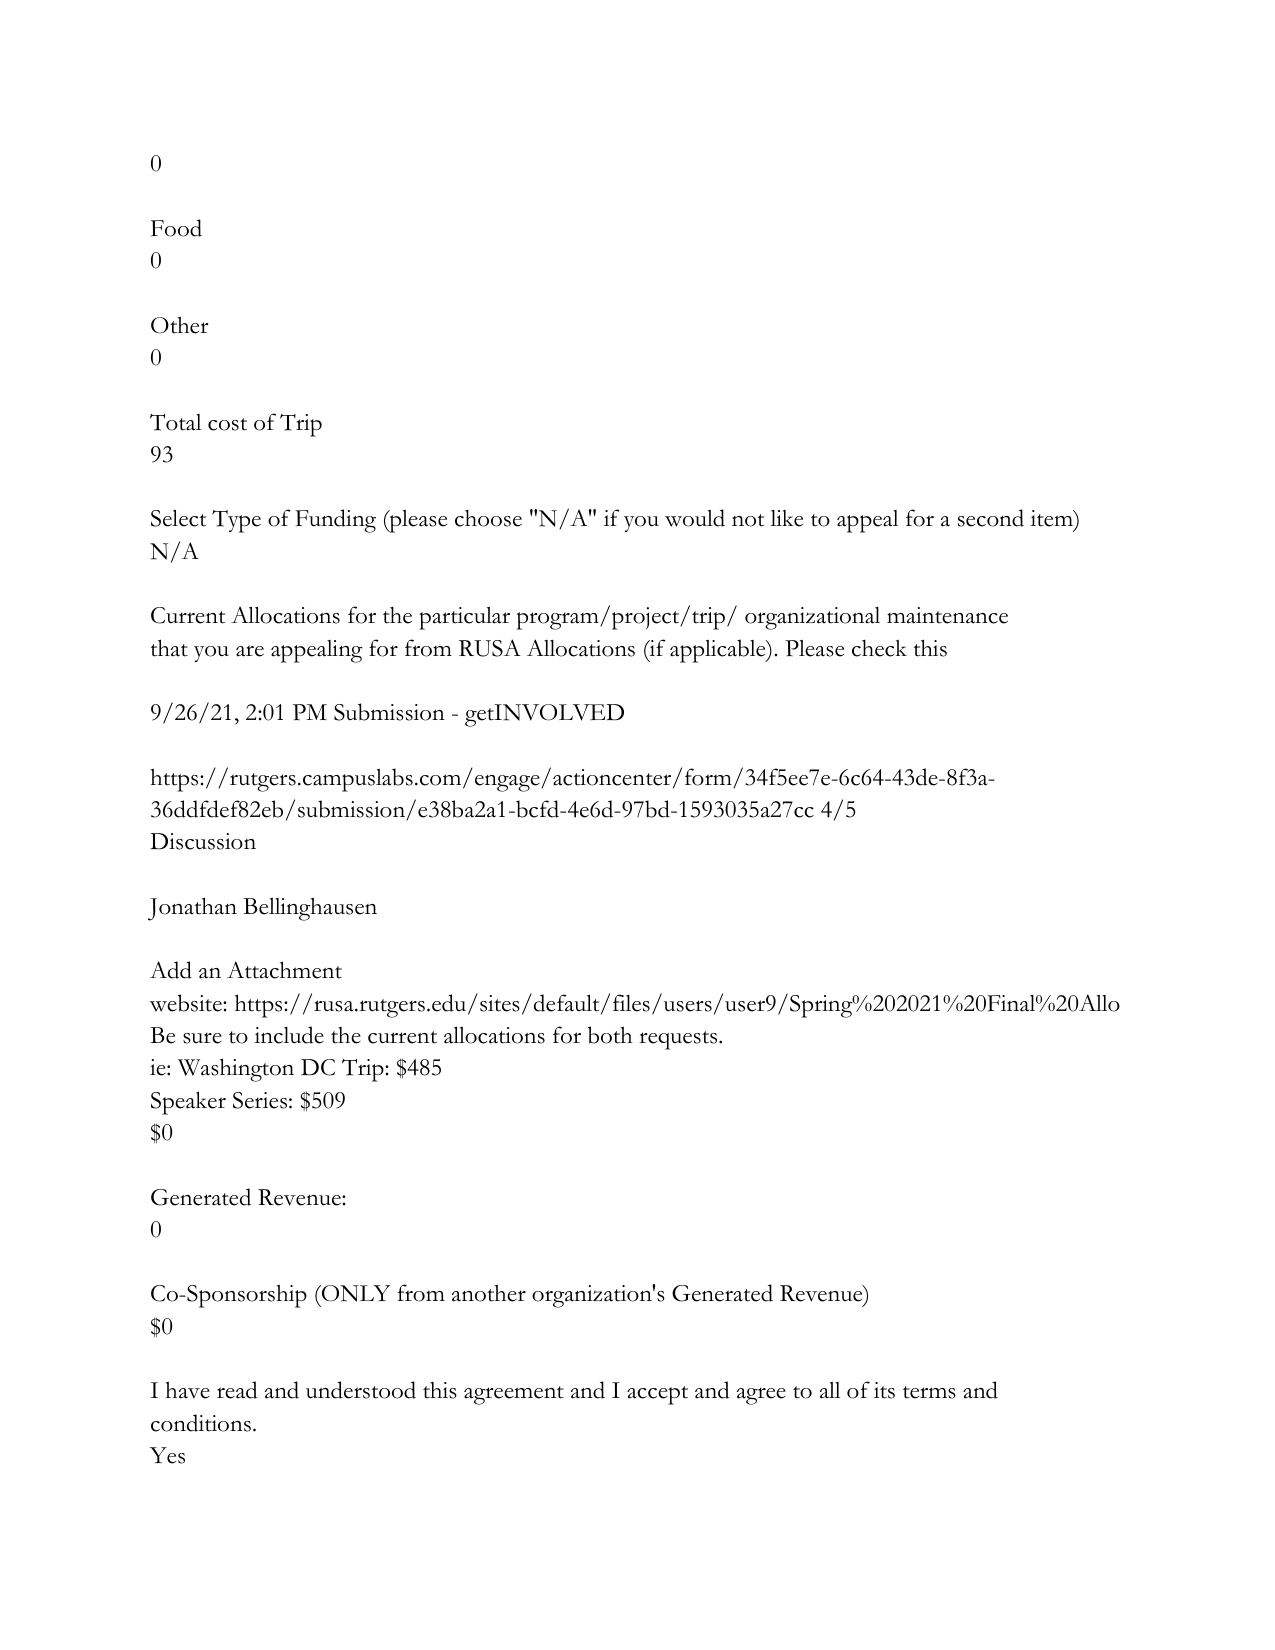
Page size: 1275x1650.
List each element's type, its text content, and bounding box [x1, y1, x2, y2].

text ie: Washington DC Trip: $485 [150, 1054, 1125, 1082]
text that you are appealing for from RUSA Allocations (if applicable). Please check this [150, 634, 1125, 662]
text https://rutgers.campuslabs.com/engage/actioncenter/form/34f5ee7e-6c64-43de-8f3a-36ddfdef82eb/submission/e38ba2a1-bcfd-4e6d-97bd-1593035a27cc 4/5 [150, 763, 1125, 824]
text Food [150, 214, 1125, 243]
text N/A [150, 537, 1125, 566]
text 9/26/21, 2:01 PM Submission - getINVOLVED [150, 699, 1125, 727]
text $0 [150, 1312, 1125, 1341]
text Yes [150, 1442, 1125, 1470]
text 0 [150, 1216, 1125, 1244]
text conditions. [150, 1409, 1125, 1437]
text Be sure to include the current allocations for both requests. [150, 1022, 1125, 1050]
text Speaker Series: $509 [150, 1086, 1125, 1114]
text 93 [150, 441, 1125, 469]
text Generated Revenue: [150, 1183, 1125, 1211]
text Other [150, 311, 1125, 339]
text 0 [150, 344, 1125, 372]
text Current Allocations for the particular program/project/trip/ organizational maintenance [150, 602, 1125, 630]
text Co-Sponsorship (ONLY from another organization's Generated Revenue) [150, 1280, 1125, 1308]
text $0 [150, 1119, 1125, 1147]
text I have read and understood this agreement and I accept and agree to all of its terms and [150, 1377, 1125, 1405]
text Add an Attachment [150, 957, 1125, 985]
text Select Type of Funding (please choose "N/A" if you would not like to appeal for a second item) [150, 505, 1125, 533]
text 0 [150, 150, 1125, 178]
text Discussion [150, 828, 1125, 856]
text Total cost of Trip [150, 408, 1125, 436]
text 0 [150, 247, 1125, 275]
text website: https://rusa.rutgers.edu/sites/default/files/users/user9/Spring%202021%20Final%20Allo [150, 989, 1125, 1018]
text Jonathan Bellinghausen [150, 893, 1125, 921]
